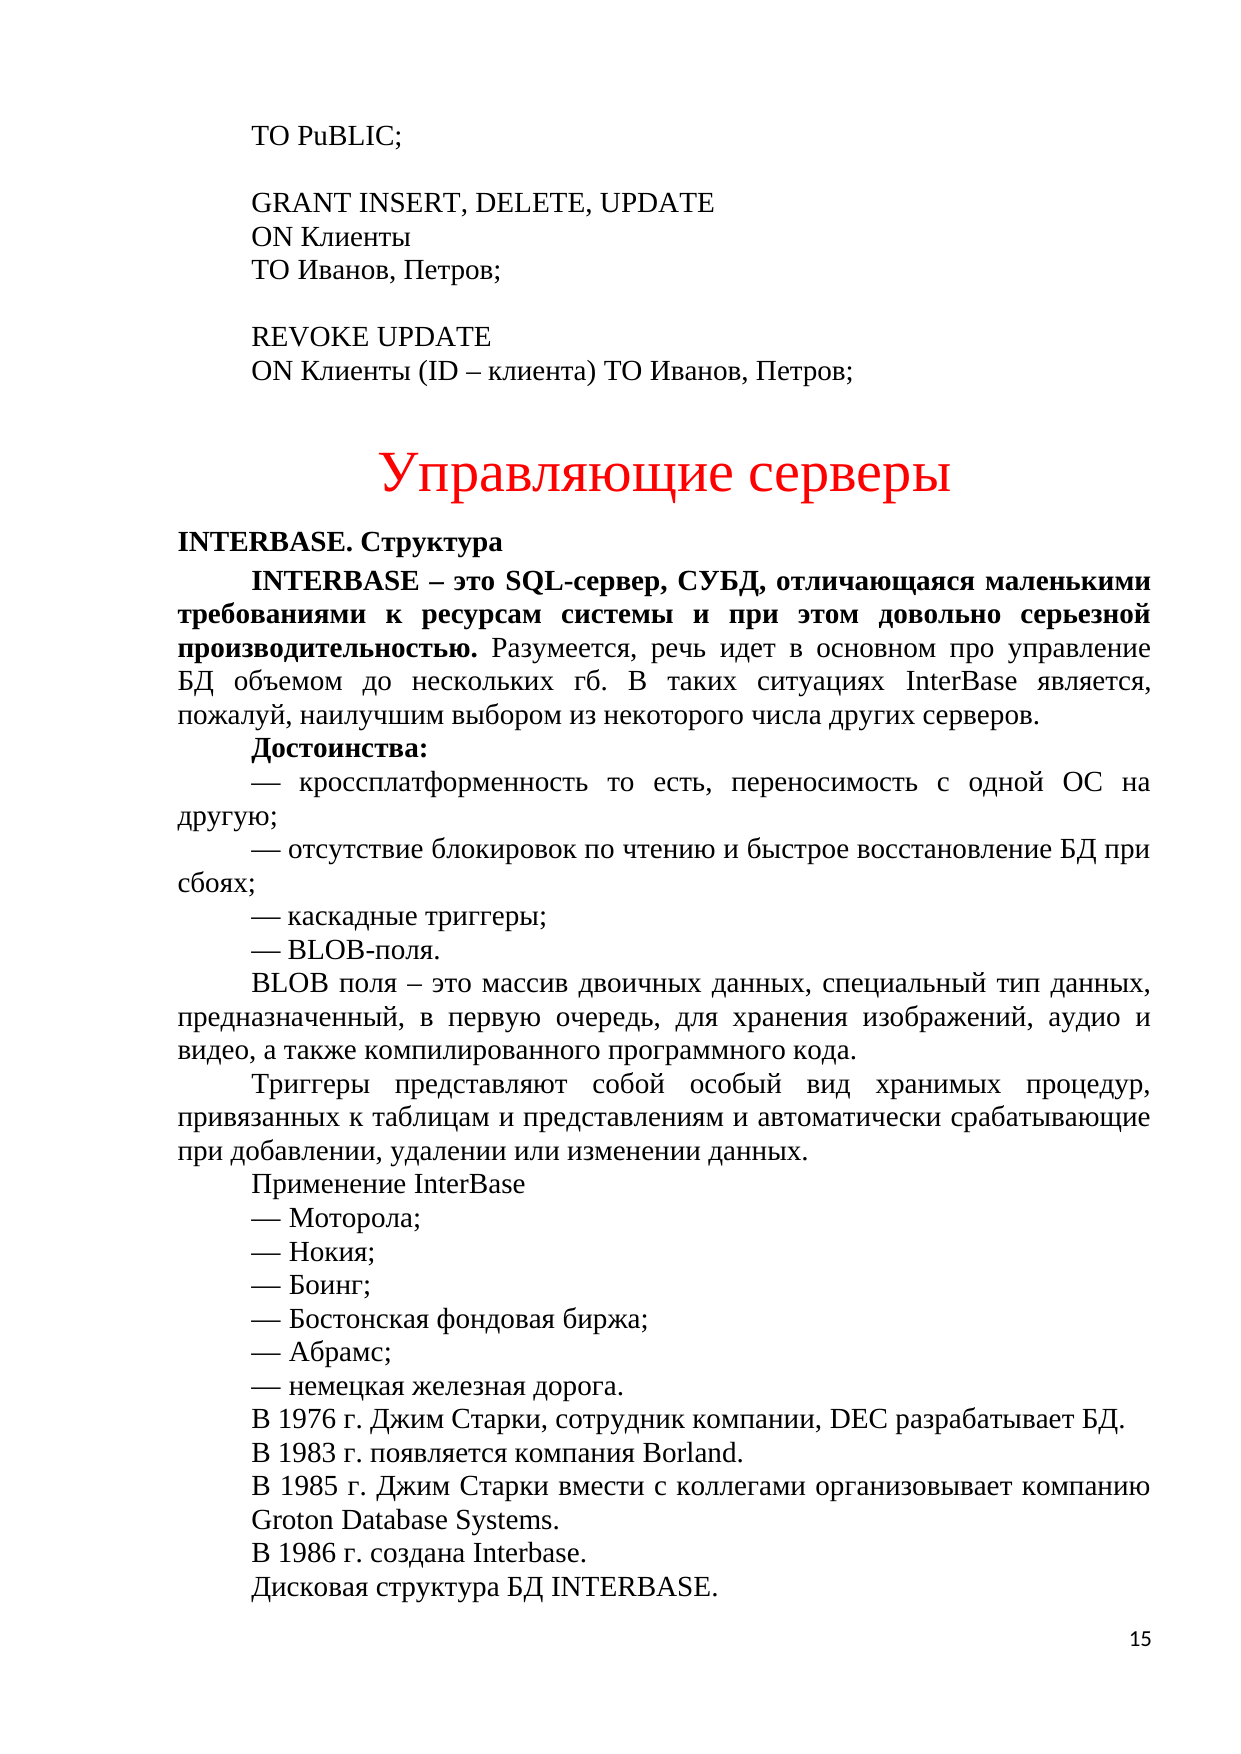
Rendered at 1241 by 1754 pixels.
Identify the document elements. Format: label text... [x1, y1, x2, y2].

text В 1983 г. появляется компания Borland. [251, 1435, 1152, 1468]
text — BLOB-поля. [177, 932, 1152, 965]
text В 1985 г. Джим Старки вмести с коллегами организовывает компанию Groton Database Systems. [251, 1468, 1152, 1536]
text Применение InterBase [177, 1167, 1152, 1200]
text — каскадные триггеры; [177, 898, 1152, 932]
text Дисковая структура БД INTERBASE. [177, 1569, 1152, 1603]
text INTERBASE. Структура [177, 524, 1152, 558]
list немецкая железная дорога. [251, 1368, 1152, 1401]
text INTERBASE – это SQL-сервер, СУБД, отличающаяся маленькими требованиями к ресурсам системы и при этом довольно серьезной производительностью. Разумеется, речь идет в основном про управление БД объемом до нескольких гб. В таких ситуациях InterBase является, пожалуй, наилучшим выбором из некоторого числа других серверов. [177, 563, 1152, 731]
text ON Клиенты (ID – клиента) TO Иванов, Петров; [177, 353, 1152, 386]
text Управляющие серверы [177, 436, 1152, 503]
text TO Иванов, Петров; [177, 252, 1152, 286]
list Боинг; [251, 1267, 1152, 1301]
text GRANT INSERT, DELETE, UPDATE [177, 185, 1152, 219]
text Триггеры представляют собой особый вид хранимых процедур, привязанных к таблицам и представлениям и автоматически срабатывающие при добавлении, удалении или изменении данных. [177, 1066, 1152, 1167]
text В 1986 г. создана Interbase. [251, 1536, 1152, 1569]
list Моторола; [251, 1200, 1152, 1234]
text В 1976 г. Джим Старки, сотрудник компании, DEC разрабатывает БД. [251, 1401, 1152, 1435]
list Абрамс; [251, 1334, 1152, 1368]
text — кроссплатформенность то есть, переносимость с одной ОС на другую; [177, 764, 1152, 831]
text REVOKE UPDATE [177, 319, 1152, 353]
text TO PuBLIC; [177, 118, 1152, 152]
list Нокия; [251, 1234, 1152, 1267]
text BLOB поля – это массив двоичных данных, специальный тип данных, предназначенный, в первую очередь, для хранения изображений, аудио и видео, а также компилированного программного кода. [177, 965, 1152, 1066]
text ON Клиенты [177, 219, 1152, 252]
list Бостонская фондовая биржа; [251, 1301, 1152, 1334]
text Достоинства: [177, 731, 1152, 764]
text — отсутствие блокировок по чтению и быстрое восстановление БД при сбоях; [177, 831, 1152, 898]
